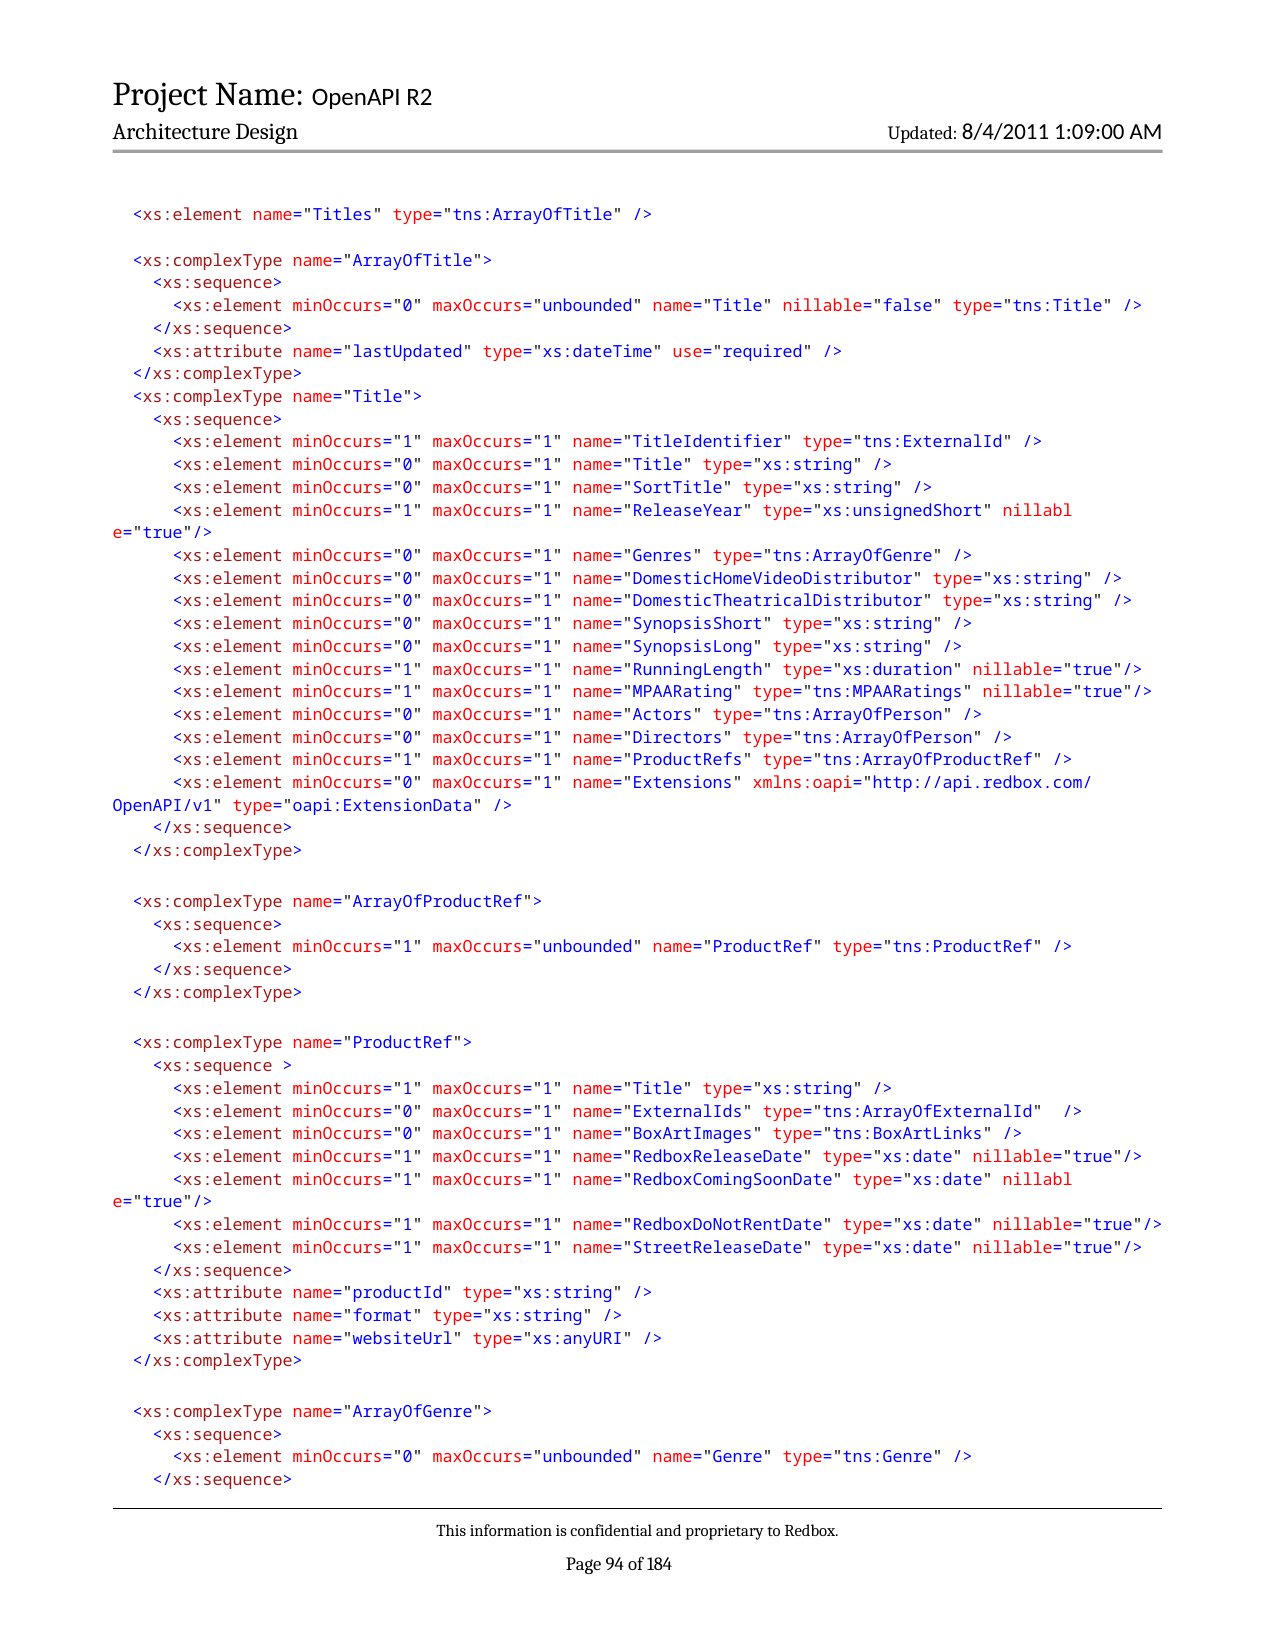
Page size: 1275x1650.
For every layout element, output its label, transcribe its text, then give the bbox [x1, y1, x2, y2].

text <xs:element minOccurs="0" maxOccurs="1" name="SynopsisShort" type="xs:string" /> [112, 612, 1162, 634]
text <xs:sequence> [112, 1422, 1162, 1445]
text <xs:element minOccurs="0" maxOccurs="1" name="BoxArtImages" type="tns:BoxArtLinks" /> [112, 1122, 1162, 1144]
text </xs:complexType> [112, 1349, 1162, 1372]
text <xs:element minOccurs="1" maxOccurs="1" name="Title" type="xs:string" /> [112, 1076, 1162, 1099]
text <xs:element minOccurs="1" maxOccurs="1" name="StreetReleaseDate" type="xs:date" nillable="true"/> [112, 1235, 1162, 1258]
text <xs:element minOccurs="1" maxOccurs="1" name="RedboxReleaseDate" type="xs:date" nillable="true"/> [112, 1144, 1162, 1167]
text <xs:element minOccurs="0" maxOccurs="unbounded" name="Title" nillable="false" type="tns:Title" /> [112, 294, 1162, 316]
text </xs:complexType> [112, 980, 1162, 1003]
text <xs:element minOccurs="0" maxOccurs="1" name="DomesticTheatricalDistributor" type="xs:string" /> [112, 589, 1162, 612]
text <xs:element minOccurs="0" maxOccurs="1" name="Genres" type="tns:ArrayOfGenre" /> [112, 543, 1162, 566]
text <xs:element minOccurs="0" maxOccurs="1" name="Title" type="xs:string" /> [112, 453, 1162, 475]
text <xs:element minOccurs="1" maxOccurs="1" name="RedboxComingSoonDate" type="xs:date" nillable="true"/> [112, 1167, 1162, 1213]
text <xs:element minOccurs="1" maxOccurs="1" name="TitleIdentifier" type="tns:ExternalId" /> [112, 430, 1162, 453]
text <xs:complexType name="ArrayOfGenre"> [112, 1400, 1162, 1422]
text <xs:element minOccurs="0" maxOccurs="1" name="Directors" type="tns:ArrayOfPerson" /> [112, 725, 1162, 748]
text <xs:element minOccurs="0" maxOccurs="1" name="Actors" type="tns:ArrayOfPerson" /> [112, 702, 1162, 725]
text <xs:complexType name="ProductRef"> [112, 1031, 1162, 1054]
text <xs:element minOccurs="0" maxOccurs="1" name="SortTitle" type="xs:string" /> [112, 475, 1162, 498]
text <xs:element minOccurs="1" maxOccurs="1" name="MPAARating" type="tns:MPAARatings" nillable="true"/> [112, 680, 1162, 702]
text <xs:attribute name="productId" type="xs:string" /> [112, 1281, 1162, 1303]
text </xs:sequence> [112, 1468, 1162, 1491]
text <xs:element minOccurs="0" maxOccurs="1" name="ExternalIds" type="tns:ArrayOfExternalId" /> [112, 1099, 1162, 1122]
text <xs:element minOccurs="1" maxOccurs="unbounded" name="ProductRef" type="tns:ProductRef" /> [112, 935, 1162, 958]
text </xs:sequence> [112, 816, 1162, 839]
text <xs:element minOccurs="1" maxOccurs="1" name="RunningLength" type="xs:duration" nillable="true"/> [112, 657, 1162, 680]
text <xs:element minOccurs="0" maxOccurs="unbounded" name="Genre" type="tns:Genre" /> [112, 1445, 1162, 1468]
text </xs:sequence> [112, 316, 1162, 339]
text <xs:sequence> [112, 912, 1162, 935]
text </xs:sequence> [112, 1258, 1162, 1281]
text <xs:attribute name="lastUpdated" type="xs:dateTime" use="required" /> [112, 339, 1162, 362]
text <xs:complexType name="Title"> [112, 384, 1162, 407]
text <xs:complexType name="ArrayOfTitle"> [112, 248, 1162, 271]
text <xs:sequence> [112, 407, 1162, 430]
text <xs:sequence> [112, 271, 1162, 294]
text </xs:complexType> [112, 362, 1162, 384]
text <xs:element name="Titles" type="tns:ArrayOfTitle" /> [112, 203, 1162, 226]
text <xs:element minOccurs="0" maxOccurs="1" name="SynopsisLong" type="xs:string" /> [112, 634, 1162, 657]
text <xs:element minOccurs="1" maxOccurs="1" name="ReleaseYear" type="xs:unsignedShort" nillable="true"/> [112, 498, 1162, 543]
text <xs:sequence > [112, 1054, 1162, 1076]
text <xs:attribute name="websiteUrl" type="xs:anyURI" /> [112, 1326, 1162, 1349]
text <xs:attribute name="format" type="xs:string" /> [112, 1303, 1162, 1326]
text <xs:element minOccurs="0" maxOccurs="1" name="Extensions" xmlns:oapi="http://api.redbox.com/OpenAPI/v1" type="oapi:ExtensionData" /> [112, 771, 1162, 816]
text <xs:element minOccurs="1" maxOccurs="1" name="ProductRefs" type="tns:ArrayOfProductRef" /> [112, 748, 1162, 771]
text </xs:complexType> [112, 839, 1162, 861]
text <xs:complexType name="ArrayOfProductRef"> [112, 889, 1162, 912]
text </xs:sequence> [112, 958, 1162, 980]
text <xs:element minOccurs="0" maxOccurs="1" name="DomesticHomeVideoDistributor" type="xs:string" /> [112, 566, 1162, 589]
text <xs:element minOccurs="1" maxOccurs="1" name="RedboxDoNotRentDate" type="xs:date" nillable="true"/> [112, 1213, 1162, 1235]
